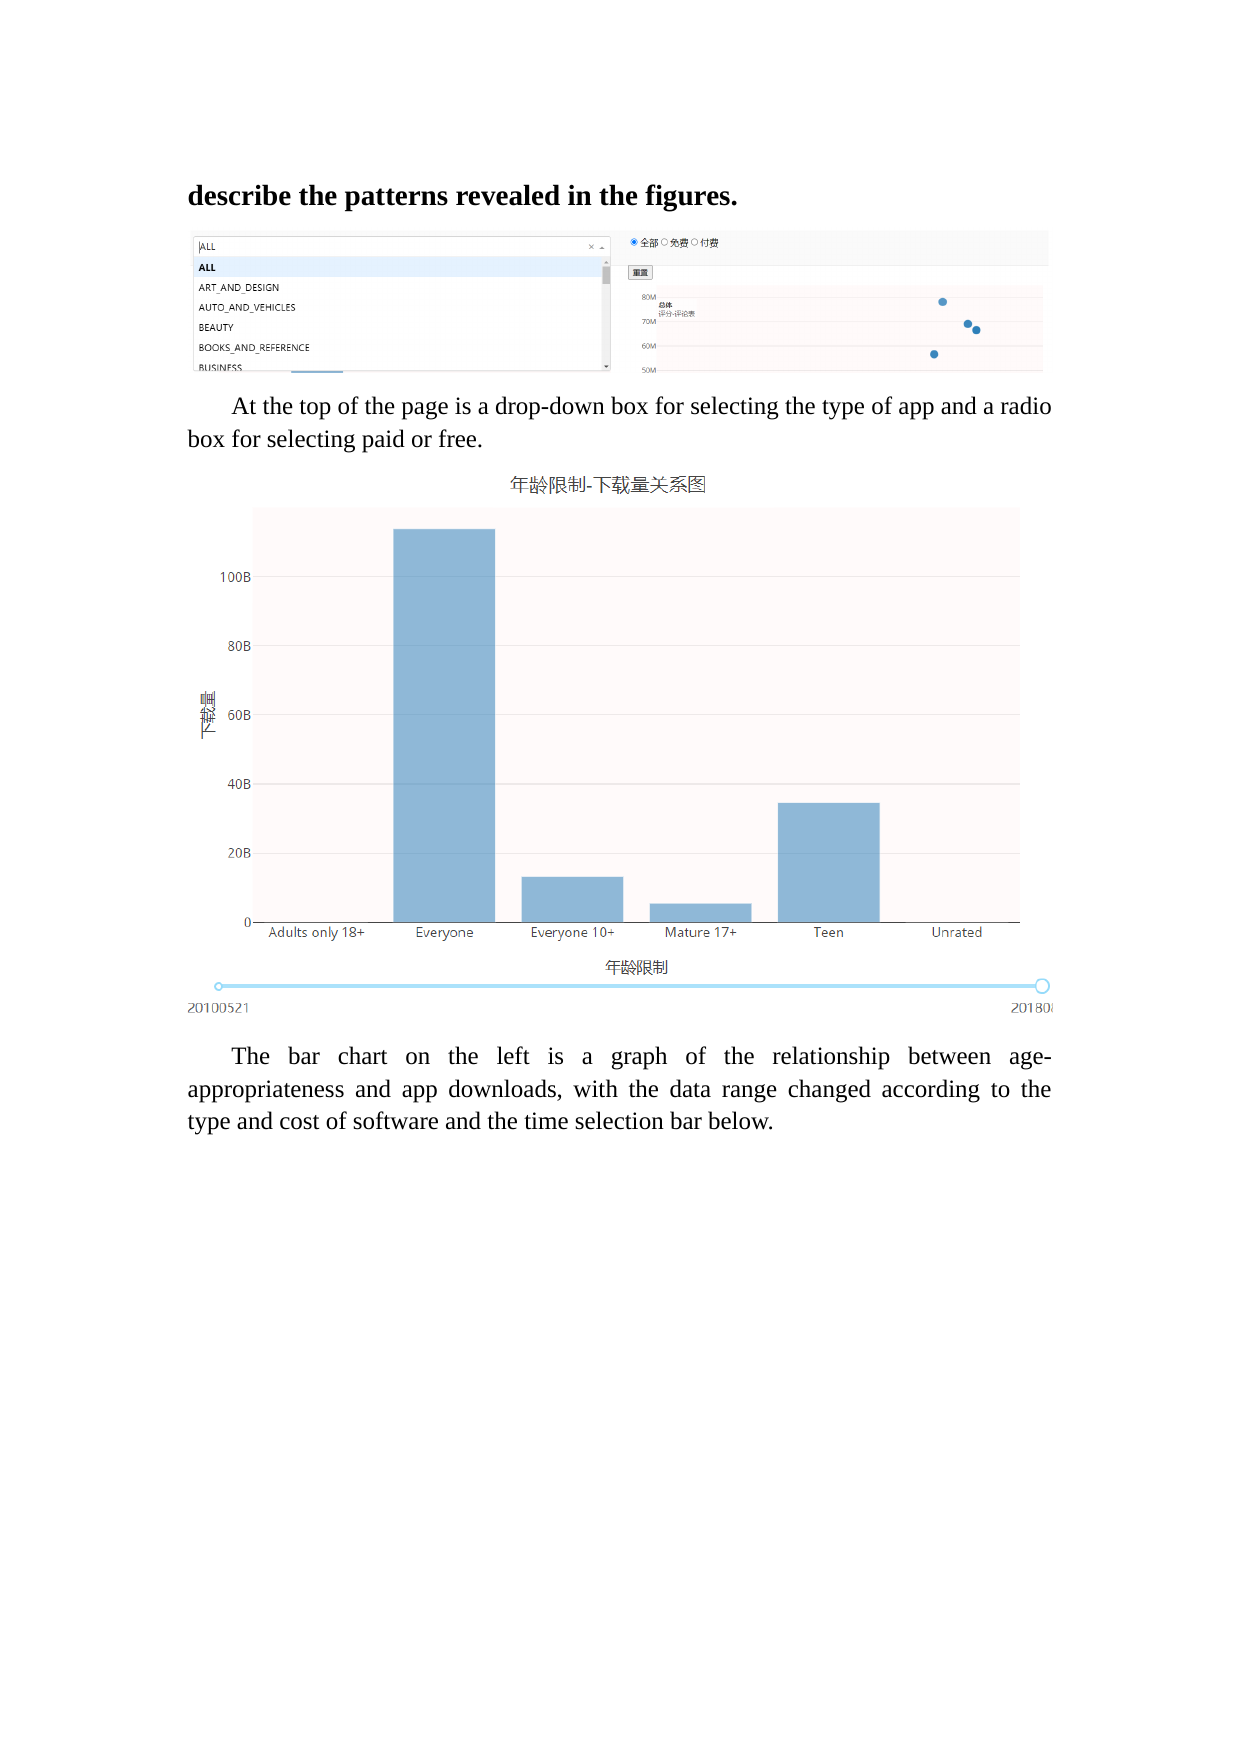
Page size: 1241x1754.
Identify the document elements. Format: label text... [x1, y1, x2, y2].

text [187, 162, 1053, 227]
text At the top of the page is a drop-down box for selecting the type of app and a radio box for selecting paid or free. [187, 389, 1053, 454]
picture [187, 454, 1053, 1021]
picture [187, 227, 1053, 373]
text The bar chart on the left is a graph of the relationship between age-appropriateness and app downloads, with the data range changed according to the type and cost of software and the time selection bar below. [187, 1039, 1053, 1137]
